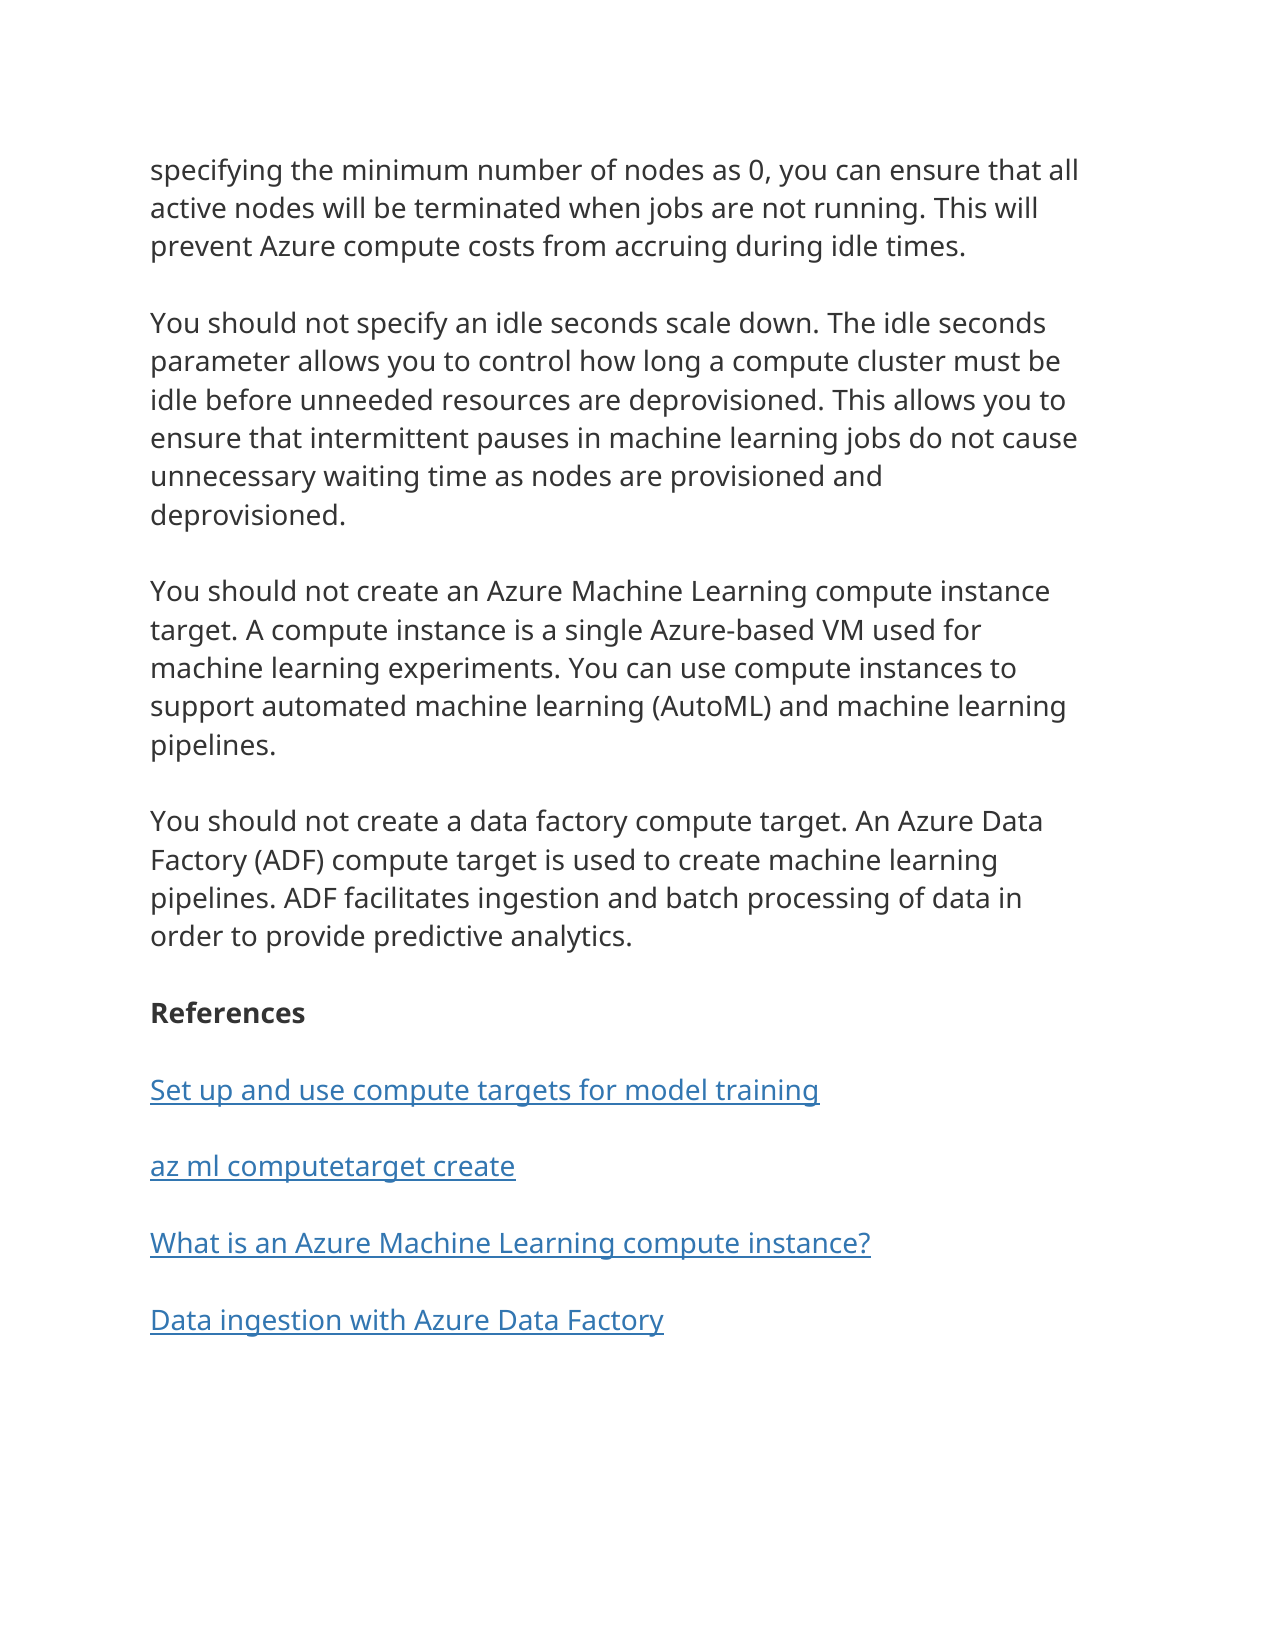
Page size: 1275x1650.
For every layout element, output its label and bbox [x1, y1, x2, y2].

text [150, 150, 1080, 1338]
